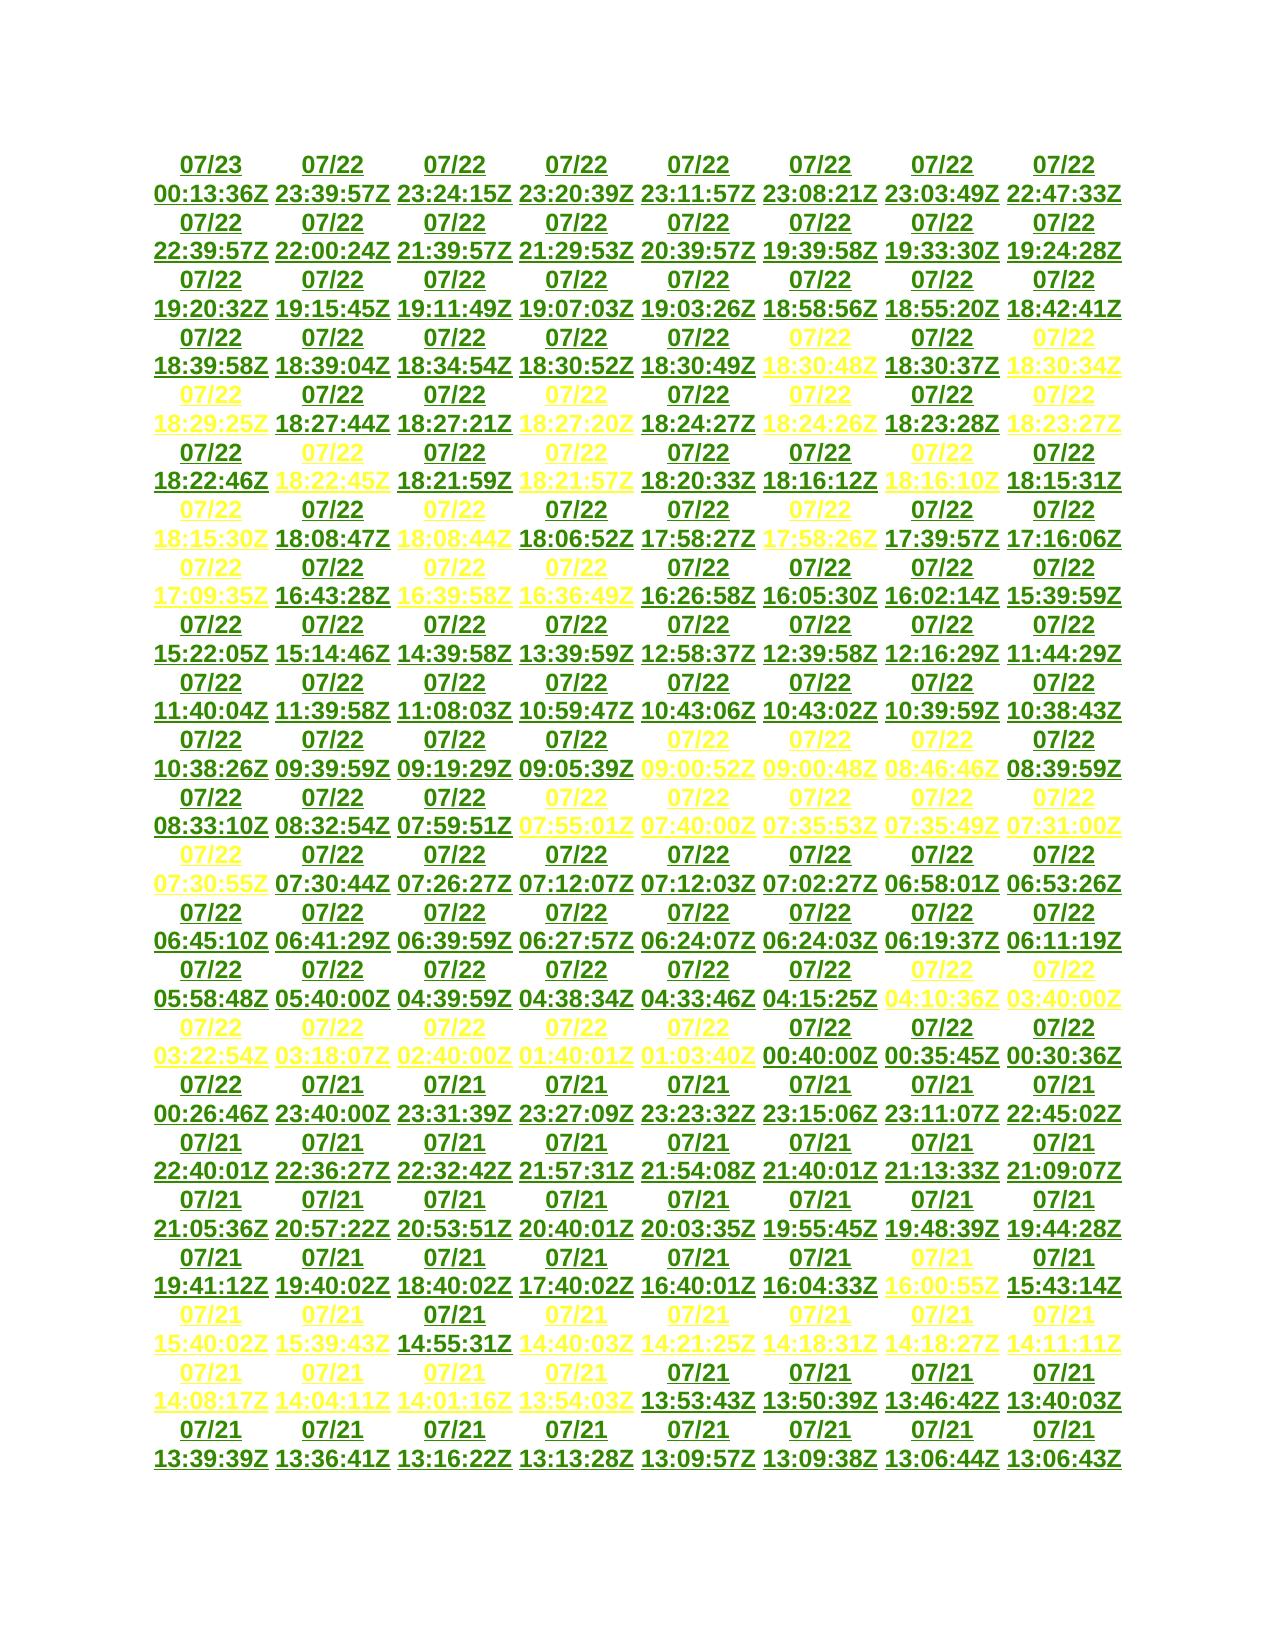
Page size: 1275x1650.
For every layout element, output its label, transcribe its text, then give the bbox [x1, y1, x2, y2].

table_cell 07/22 18:29:25Z [150, 380, 272, 437]
table_cell 07/22 23:11:57Z [638, 150, 759, 207]
table_cell 07/22 06:11:19Z [1003, 898, 1125, 955]
table_cell 07/22 18:34:54Z [394, 323, 516, 380]
table_cell 07/21 21:57:31Z [516, 1128, 637, 1185]
table_cell 07/22 18:30:48Z [759, 323, 881, 380]
table_cell 07/22 18:58:56Z [759, 265, 881, 322]
table_cell 07/22 03:22:54Z [150, 1013, 272, 1070]
table_cell 07/21 22:32:42Z [394, 1128, 516, 1185]
table_cell 07/21 22:40:01Z [150, 1128, 272, 1185]
table_cell 07/22 23:39:57Z [272, 150, 394, 207]
table_cell 07/22 04:15:25Z [759, 955, 881, 1012]
table_cell 07/22 04:10:36Z [881, 955, 1003, 1012]
table_cell 07/21 20:40:01Z [516, 1185, 637, 1242]
table_cell 07/22 04:39:59Z [394, 955, 516, 1012]
table_cell 07/21 17:40:02Z [516, 1243, 637, 1300]
table_cell 07/22 03:18:07Z [272, 1013, 394, 1070]
table_cell 07/22 00:35:45Z [881, 1013, 1003, 1070]
table_cell 07/22 06:19:37Z [881, 898, 1003, 955]
table_cell 07/22 06:39:59Z [394, 898, 516, 955]
table_cell 07/21 14:01:16Z [394, 1358, 516, 1415]
table_cell 07/21 15:43:14Z [1003, 1243, 1125, 1300]
table_cell 07/21 20:03:35Z [638, 1185, 759, 1242]
table_cell 07/22 09:00:52Z [638, 725, 759, 782]
table_cell 07/21 13:46:42Z [881, 1358, 1003, 1415]
table_cell 07/22 00:26:46Z [150, 1070, 272, 1127]
table_cell 07/22 20:39:57Z [638, 208, 759, 265]
table_cell 07/21 16:40:01Z [638, 1243, 759, 1300]
table_cell 07/22 18:15:31Z [1003, 438, 1125, 495]
table_cell 07/22 17:39:57Z [881, 495, 1003, 552]
table_cell 07/22 22:00:24Z [272, 208, 394, 265]
table_cell 07/22 12:39:58Z [759, 610, 881, 667]
table_cell 07/22 19:11:49Z [394, 265, 516, 322]
table_cell 07/22 23:20:39Z [516, 150, 637, 207]
table_cell 07/21 23:40:00Z [272, 1070, 394, 1127]
table_cell 07/22 16:05:30Z [759, 553, 881, 610]
table_cell 07/22 17:58:27Z [638, 495, 759, 552]
table_cell 07/22 18:06:52Z [516, 495, 637, 552]
table_cell 07/22 19:24:28Z [1003, 208, 1125, 265]
table_cell 07/22 00:40:00Z [759, 1013, 881, 1070]
table_cell 07/22 18:23:27Z [1003, 380, 1125, 437]
table_cell 07/21 19:41:12Z [150, 1243, 272, 1300]
table_cell 07/21 13:13:28Z [516, 1415, 637, 1472]
table_cell 07/22 10:38:43Z [1003, 668, 1125, 725]
table_cell 07/21 14:40:03Z [516, 1300, 637, 1357]
table_cell 07/22 19:39:58Z [759, 208, 881, 265]
table_cell 07/22 06:24:07Z [638, 898, 759, 955]
table_cell 07/22 18:27:21Z [394, 380, 516, 437]
table_cell 07/22 22:47:33Z [1003, 150, 1125, 207]
table_cell 07/22 07:35:49Z [881, 783, 1003, 840]
table_cell 07/21 23:15:06Z [759, 1070, 881, 1127]
table_cell 07/22 07:35:53Z [759, 783, 881, 840]
table_cell 07/22 18:22:46Z [150, 438, 272, 495]
table_cell 07/22 03:40:00Z [1003, 955, 1125, 1012]
table_cell 07/21 22:36:27Z [272, 1128, 394, 1185]
table_cell 07/22 06:41:29Z [272, 898, 394, 955]
table_cell 07/22 12:58:37Z [638, 610, 759, 667]
table_cell 07/21 19:40:02Z [272, 1243, 394, 1300]
table_cell 07/22 19:15:45Z [272, 265, 394, 322]
table_cell 07/22 18:20:33Z [638, 438, 759, 495]
table_cell 07/22 07:31:00Z [1003, 783, 1125, 840]
table_cell 07/22 19:07:03Z [516, 265, 637, 322]
table_cell 07/22 17:16:06Z [1003, 495, 1125, 552]
table_cell 07/22 18:16:10Z [881, 438, 1003, 495]
table_cell 07/22 08:39:59Z [1003, 725, 1125, 782]
table_cell 07/21 21:40:01Z [759, 1128, 881, 1185]
table_cell 07/22 18:08:44Z [394, 495, 516, 552]
table_cell 07/21 16:04:33Z [759, 1243, 881, 1300]
table_cell 07/21 13:53:43Z [638, 1358, 759, 1415]
table_cell 07/22 16:26:58Z [638, 553, 759, 610]
table_cell 07/21 23:23:32Z [638, 1070, 759, 1127]
table_cell 07/22 18:30:52Z [516, 323, 637, 380]
table_cell 07/21 14:18:31Z [759, 1300, 881, 1357]
table_cell 07/21 16:00:55Z [881, 1243, 1003, 1300]
table_cell 07/22 06:53:26Z [1003, 840, 1125, 897]
table_cell 07/21 13:06:44Z [881, 1415, 1003, 1472]
table_cell 07/22 18:30:37Z [881, 323, 1003, 380]
table_cell 07/22 18:39:58Z [150, 323, 272, 380]
table_cell 07/22 08:46:46Z [881, 725, 1003, 782]
table_cell 07/22 07:26:27Z [394, 840, 516, 897]
table_cell 07/21 13:09:57Z [638, 1415, 759, 1472]
table_cell 07/22 10:43:02Z [759, 668, 881, 725]
table_cell 07/22 10:38:26Z [150, 725, 272, 782]
table_cell 07/22 23:03:49Z [881, 150, 1003, 207]
table_cell 07/22 05:40:00Z [272, 955, 394, 1012]
table_cell 07/21 23:31:39Z [394, 1070, 516, 1127]
table_cell 07/22 19:33:30Z [881, 208, 1003, 265]
table_cell 07/21 19:44:28Z [1003, 1185, 1125, 1242]
table_cell 07/22 18:42:41Z [1003, 265, 1125, 322]
table_cell 07/21 21:09:07Z [1003, 1128, 1125, 1185]
table_cell 07/22 11:39:58Z [272, 668, 394, 725]
table_cell 07/21 23:11:07Z [881, 1070, 1003, 1127]
table_cell 07/22 01:03:40Z [638, 1013, 759, 1070]
table_cell 07/21 13:06:43Z [1003, 1415, 1125, 1472]
table_cell 07/22 21:39:57Z [394, 208, 516, 265]
table_cell 07/21 13:16:22Z [394, 1415, 516, 1472]
table_cell 07/21 13:39:39Z [150, 1415, 272, 1472]
table_cell 07/22 02:40:00Z [394, 1013, 516, 1070]
table_cell 07/21 13:36:41Z [272, 1415, 394, 1472]
table_cell 07/22 01:40:01Z [516, 1013, 637, 1070]
table_cell 07/23 00:13:36Z [150, 150, 272, 207]
table_cell 07/22 19:20:32Z [150, 265, 272, 322]
table_cell 07/21 19:55:45Z [759, 1185, 881, 1242]
table_cell 07/22 17:58:26Z [759, 495, 881, 552]
table_cell 07/22 11:40:04Z [150, 668, 272, 725]
table_cell 07/22 23:24:15Z [394, 150, 516, 207]
table_cell 07/21 18:40:02Z [394, 1243, 516, 1300]
table_cell 07/22 06:24:03Z [759, 898, 881, 955]
table_cell 07/22 15:22:05Z [150, 610, 272, 667]
table_cell 07/21 14:04:11Z [272, 1358, 394, 1415]
table_cell 07/22 14:39:58Z [394, 610, 516, 667]
table_cell 07/22 09:39:59Z [272, 725, 394, 782]
table_cell 07/22 21:29:53Z [516, 208, 637, 265]
table_cell 07/21 14:08:17Z [150, 1358, 272, 1415]
table_cell 07/22 22:39:57Z [150, 208, 272, 265]
table_cell 07/22 05:58:48Z [150, 955, 272, 1012]
table_cell 07/21 13:09:38Z [759, 1415, 881, 1472]
table_cell 07/22 18:16:12Z [759, 438, 881, 495]
table_cell 07/22 11:08:03Z [394, 668, 516, 725]
table_cell 07/22 18:21:59Z [394, 438, 516, 495]
table_cell 07/22 13:39:59Z [516, 610, 637, 667]
table_cell 07/22 07:30:55Z [150, 840, 272, 897]
table_cell 07/21 15:40:02Z [150, 1300, 272, 1357]
table_cell 07/22 10:43:06Z [638, 668, 759, 725]
table_cell 07/21 14:18:27Z [881, 1300, 1003, 1357]
table_cell 07/21 13:54:03Z [516, 1358, 637, 1415]
table_cell 07/22 18:15:30Z [150, 495, 272, 552]
table_cell 07/22 18:24:27Z [638, 380, 759, 437]
table_cell 07/21 13:50:39Z [759, 1358, 881, 1415]
table_cell 07/22 11:44:29Z [1003, 610, 1125, 667]
table_cell 07/22 09:19:29Z [394, 725, 516, 782]
table_cell 07/22 00:30:36Z [1003, 1013, 1125, 1070]
table_cell 07/22 19:03:26Z [638, 265, 759, 322]
table_cell 07/22 17:09:35Z [150, 553, 272, 610]
table_cell 07/22 18:55:20Z [881, 265, 1003, 322]
table_cell 07/22 18:22:45Z [272, 438, 394, 495]
table_cell 07/22 15:39:59Z [1003, 553, 1125, 610]
table_cell 07/21 15:39:43Z [272, 1300, 394, 1357]
table_cell 07/22 08:33:10Z [150, 783, 272, 840]
table_cell 07/21 14:55:31Z [394, 1300, 516, 1357]
table_cell 07/22 18:23:28Z [881, 380, 1003, 437]
table_cell 07/22 15:14:46Z [272, 610, 394, 667]
table_cell 07/22 07:55:01Z [516, 783, 637, 840]
table_cell 07/21 21:54:08Z [638, 1128, 759, 1185]
table_cell 07/21 14:21:25Z [638, 1300, 759, 1357]
table_cell 07/22 06:58:01Z [881, 840, 1003, 897]
table_cell 07/22 16:43:28Z [272, 553, 394, 610]
table_cell 07/21 14:11:11Z [1003, 1300, 1125, 1357]
table_cell 07/22 09:05:39Z [516, 725, 637, 782]
table_cell 07/22 12:16:29Z [881, 610, 1003, 667]
table_cell 07/22 08:32:54Z [272, 783, 394, 840]
table_cell 07/22 07:02:27Z [759, 840, 881, 897]
table_cell 07/22 07:12:07Z [516, 840, 637, 897]
table_cell 07/22 18:08:47Z [272, 495, 394, 552]
table_cell 07/22 07:40:00Z [638, 783, 759, 840]
table_cell 07/22 10:59:47Z [516, 668, 637, 725]
table_cell 07/22 06:45:10Z [150, 898, 272, 955]
table_cell 07/22 18:27:20Z [516, 380, 637, 437]
table_cell 07/22 07:59:51Z [394, 783, 516, 840]
table_cell 07/21 20:53:51Z [394, 1185, 516, 1242]
table_cell 07/22 10:39:59Z [881, 668, 1003, 725]
table_cell 07/22 18:27:44Z [272, 380, 394, 437]
table_cell 07/22 18:30:34Z [1003, 323, 1125, 380]
table_cell 07/22 04:38:34Z [516, 955, 637, 1012]
table_cell 07/22 23:08:21Z [759, 150, 881, 207]
table_cell 07/22 16:02:14Z [881, 553, 1003, 610]
table_cell 07/21 19:48:39Z [881, 1185, 1003, 1242]
table_cell 07/22 16:39:58Z [394, 553, 516, 610]
table_cell 07/21 23:27:09Z [516, 1070, 637, 1127]
table_cell 07/21 21:13:33Z [881, 1128, 1003, 1185]
table_cell 07/22 18:21:57Z [516, 438, 637, 495]
table_cell 07/22 09:00:48Z [759, 725, 881, 782]
table_cell 07/22 18:24:26Z [759, 380, 881, 437]
table_cell 07/22 07:12:03Z [638, 840, 759, 897]
table_cell 07/22 16:36:49Z [516, 553, 637, 610]
table_cell 07/22 04:33:46Z [638, 955, 759, 1012]
table_cell 07/21 21:05:36Z [150, 1185, 272, 1242]
table_cell 07/22 06:27:57Z [516, 898, 637, 955]
table_cell 07/21 20:57:22Z [272, 1185, 394, 1242]
table_cell 07/21 13:40:03Z [1003, 1358, 1125, 1415]
table_cell 07/21 22:45:02Z [1003, 1070, 1125, 1127]
table_cell 07/22 18:30:49Z [638, 323, 759, 380]
table_cell 07/22 18:39:04Z [272, 323, 394, 380]
table_cell 07/22 07:30:44Z [272, 840, 394, 897]
